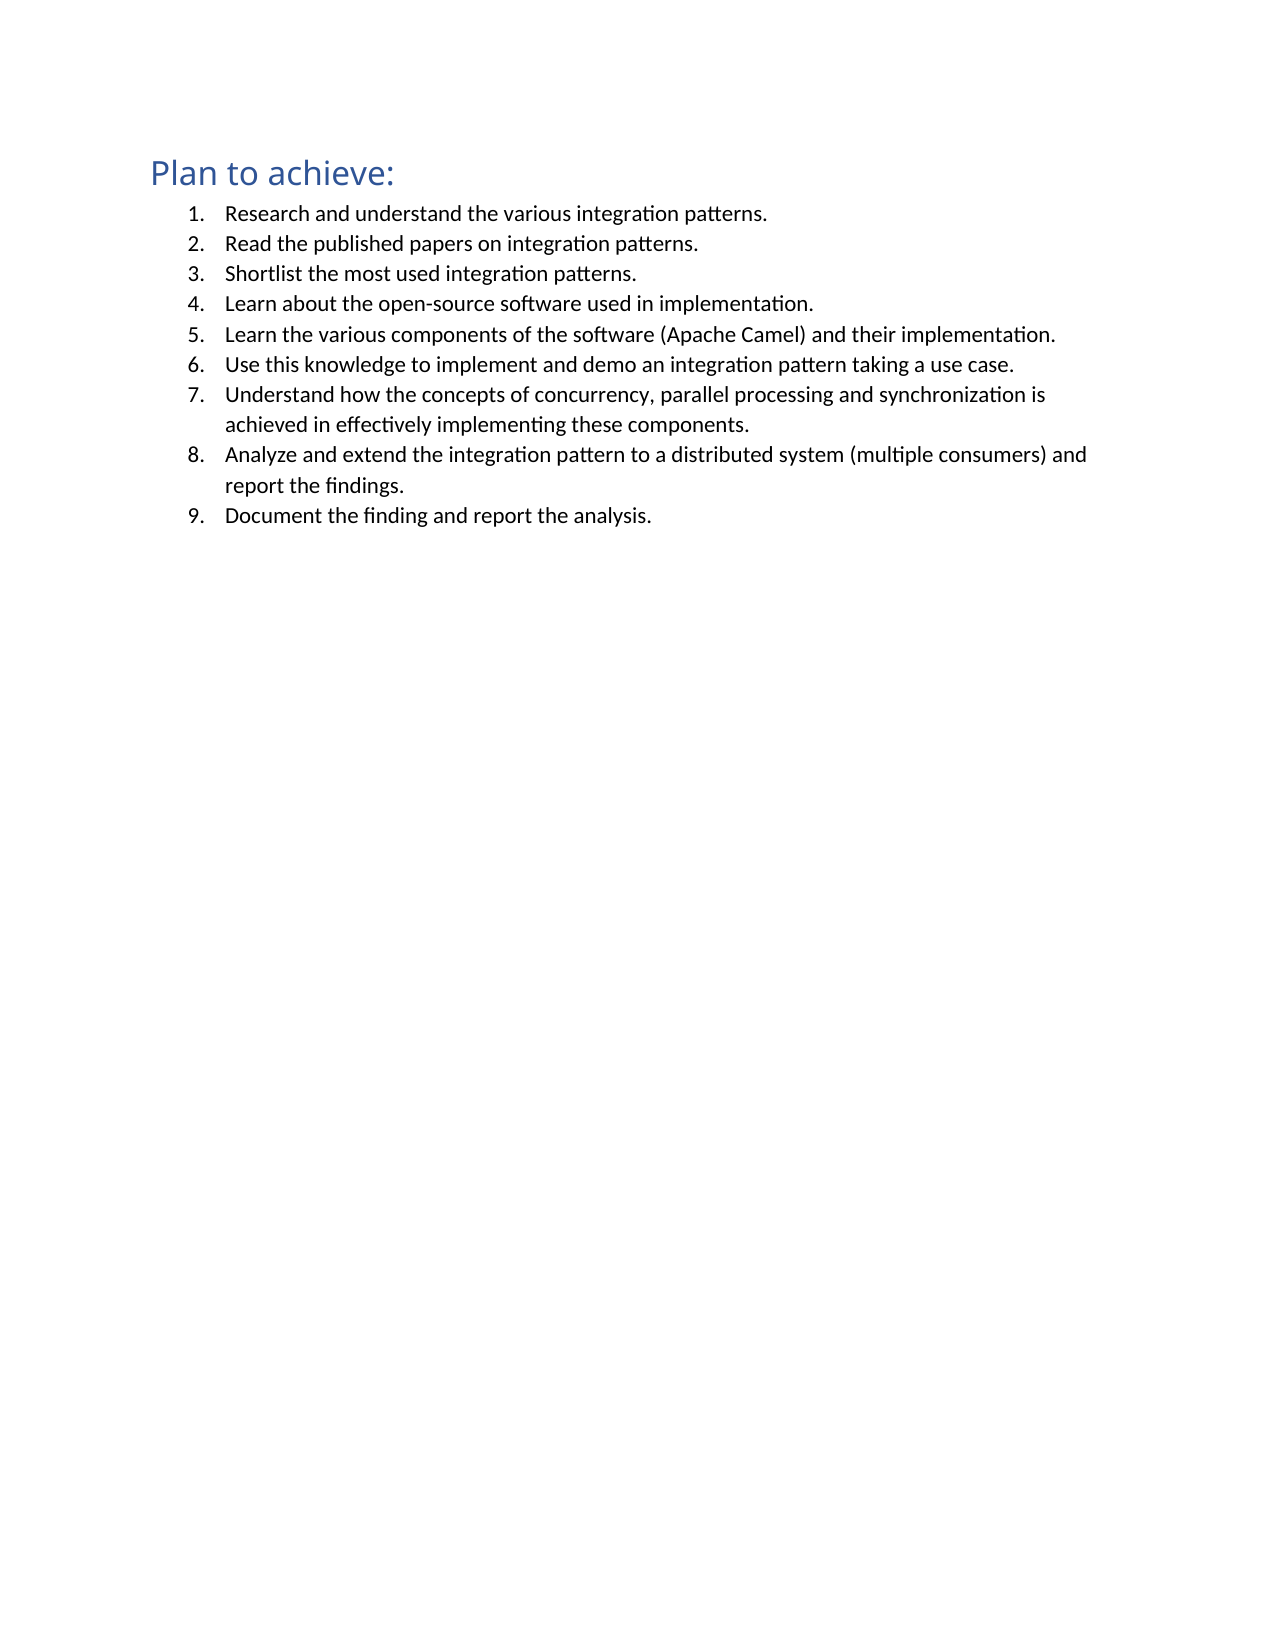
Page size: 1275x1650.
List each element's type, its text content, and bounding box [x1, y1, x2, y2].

list Document the finding and report the analysis. [187, 501, 1125, 529]
list Shortlist the most used integration patterns. [187, 259, 1125, 287]
list Analyze and extend the integration pattern to a distributed system (multiple consumers) and report the findings. [187, 441, 1125, 499]
list Read the published papers on integration patterns. [187, 229, 1125, 257]
list Learn about the open-source software used in implementation. [187, 289, 1125, 318]
list Learn the various components of the software (Apache Camel) and their implementation. [187, 320, 1125, 348]
list Understand how the concepts of concurrency, parallel processing and synchronization is achieved in effectively implementing these components. [187, 380, 1125, 438]
subtitle Plan to achieve: [150, 150, 1125, 195]
list Use this knowledge to implement and demo an integration pattern taking a use case. [187, 350, 1125, 378]
list Research and understand the various integration patterns. [187, 199, 1125, 227]
